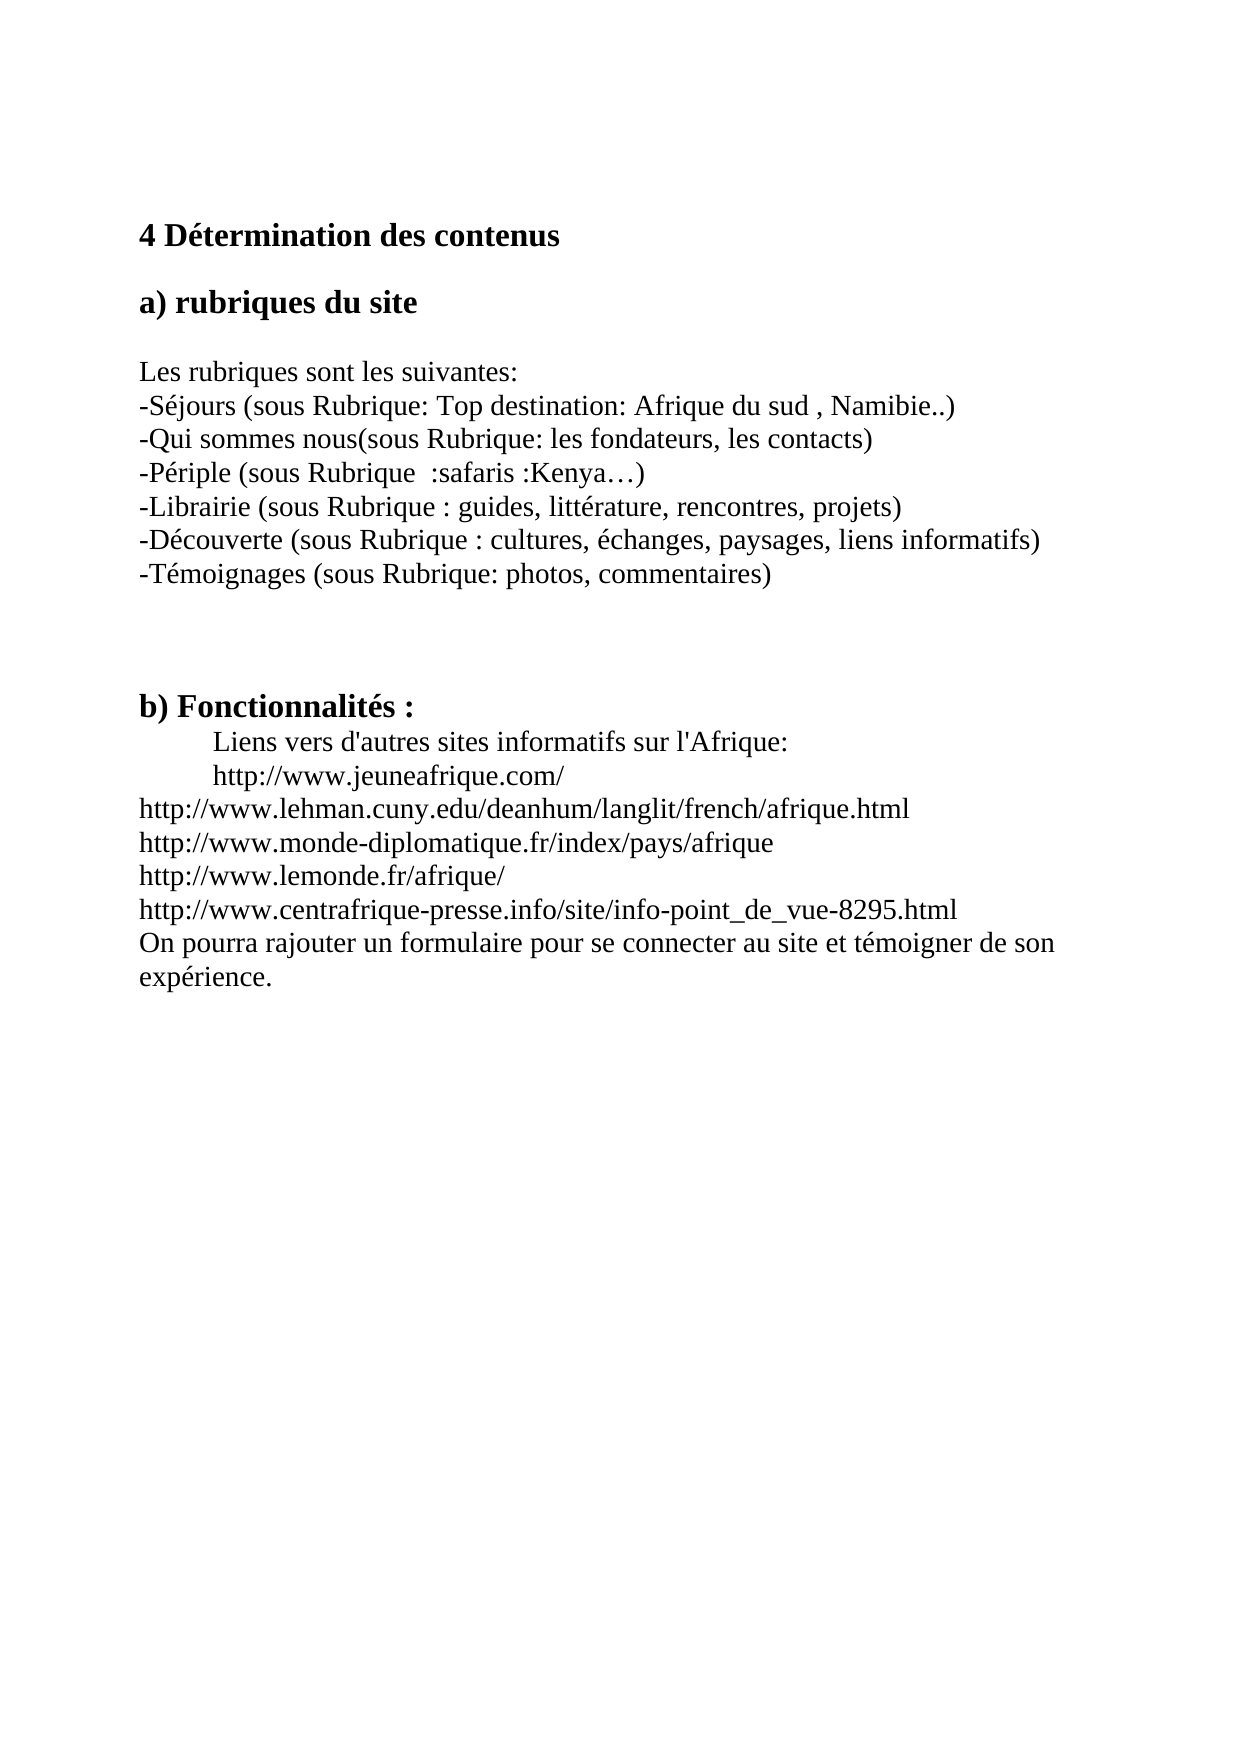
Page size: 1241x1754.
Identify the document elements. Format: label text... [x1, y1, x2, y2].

text a) rubriques du site [139, 283, 1101, 321]
text -Librairie (sous Rubrique : guides, littérature, rencontres, projets) [139, 489, 1101, 522]
text On pourra rajouter un formulaire pour se connecter au site et témoigner de son expérience. [139, 926, 1101, 993]
text http://www.centrafrique-presse.info/site/info-point_de_vue-8295.html [139, 892, 1101, 926]
text http://www.lemonde.fr/afrique/ [139, 858, 1101, 892]
text -Séjours (sous Rubrique: Top destination: Afrique du sud , Namibie..) [139, 388, 1101, 422]
text Les rubriques sont les suivantes: [139, 354, 1101, 388]
text -Périple (sous Rubrique :safaris :Kenya…) [139, 455, 1101, 489]
text b) Fonctionnalités : [139, 686, 1101, 724]
text -Découverte (sous Rubrique : cultures, échanges, paysages, liens informatifs) [139, 522, 1101, 556]
text 4 Détermination des contenus [139, 215, 1101, 253]
text http://www.jeuneafrique.com/ [139, 758, 1101, 791]
text http://www.lehman.cuny.edu/deanhum/langlit/french/afrique.html [139, 791, 1101, 825]
text http://www.monde-diplomatique.fr/index/pays/afrique [139, 825, 1101, 858]
text Liens vers d'autres sites informatifs sur l'Afrique: [139, 724, 1101, 758]
text -Témoignages (sous Rubrique: photos, commentaires) [139, 556, 1101, 589]
text -Qui sommes nous(sous Rubrique: les fondateurs, les contacts) [139, 422, 1101, 455]
